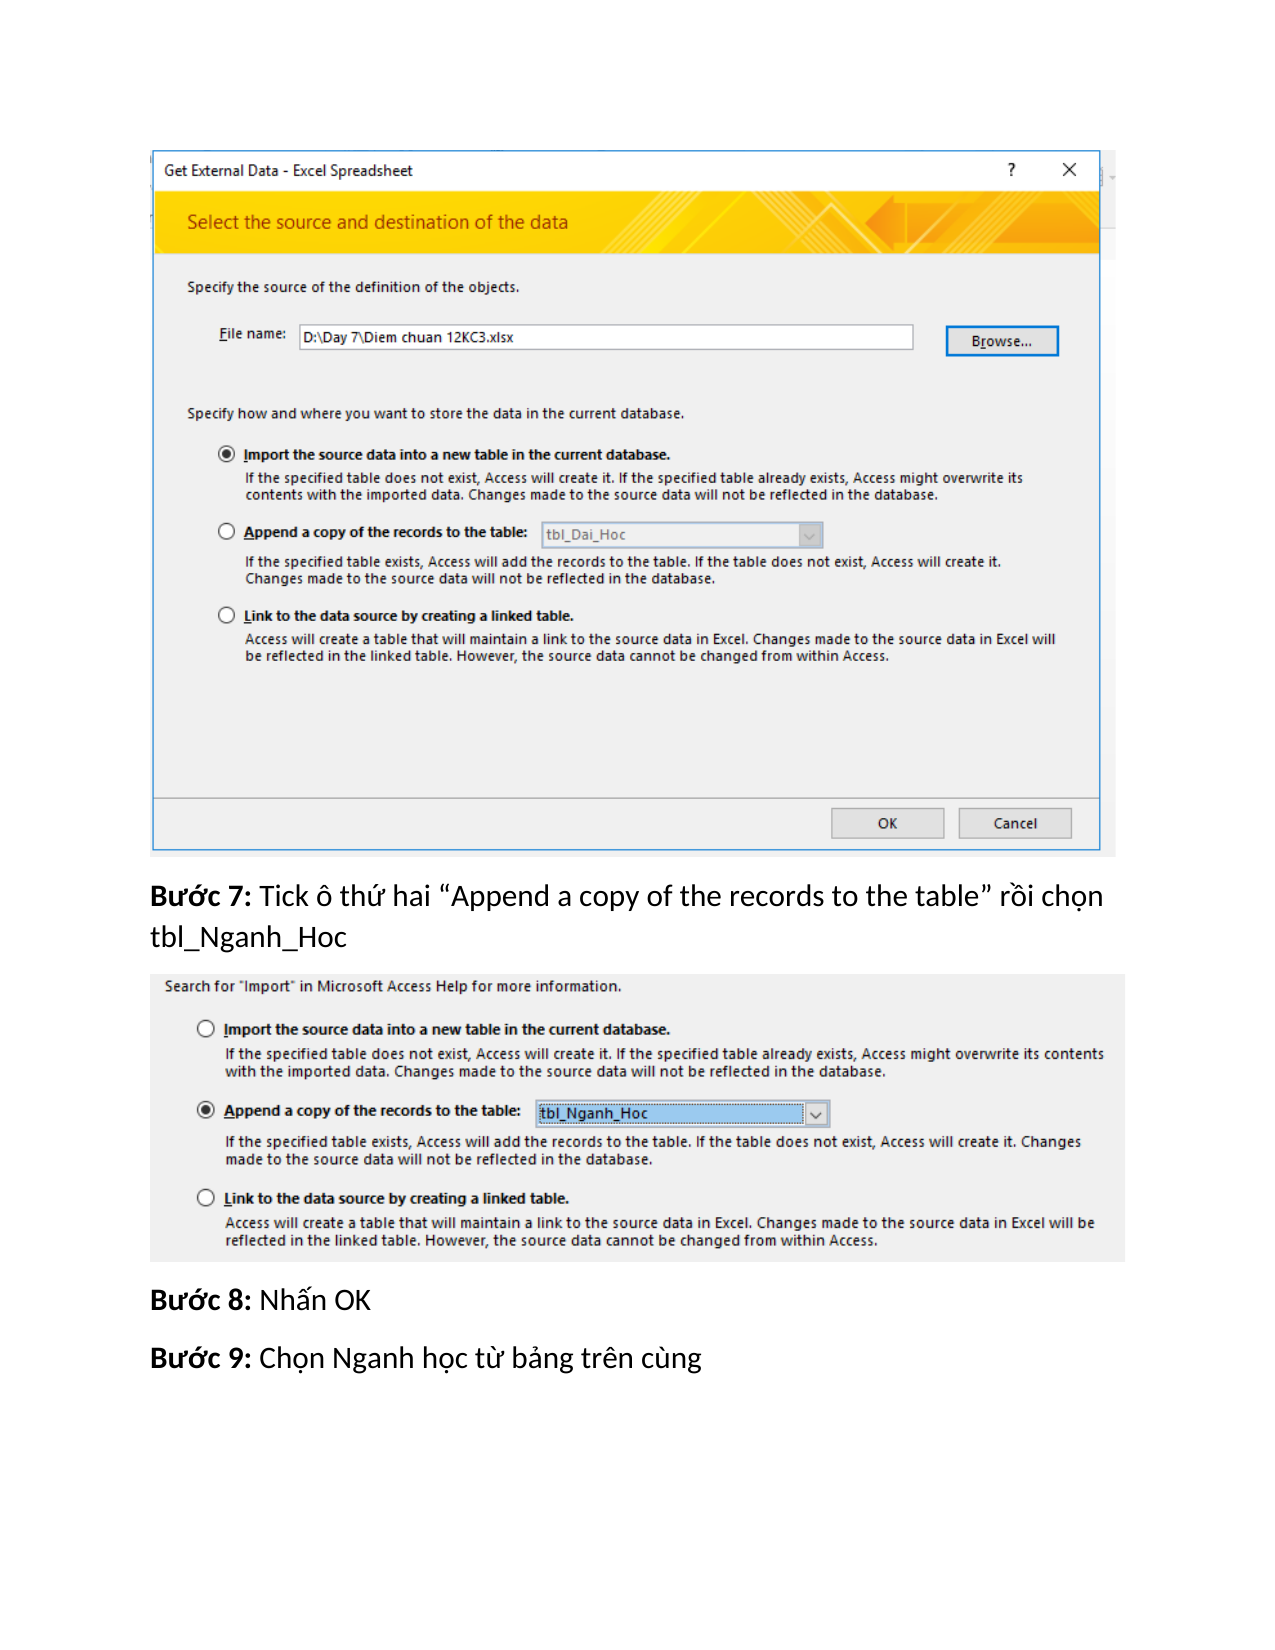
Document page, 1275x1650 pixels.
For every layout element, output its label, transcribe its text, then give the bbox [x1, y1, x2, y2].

picture [150, 150, 1116, 857]
picture [150, 974, 1125, 1262]
text Bước 7: Tick ô thứ hai “Append a copy of the records to the table” rồi chọn tbl_Nganh_Hoc [150, 876, 1125, 955]
text Bước 9: Chọn Nganh học từ bảng trên cùng [150, 1338, 1125, 1376]
text Bước 8: Nhấn OK [150, 1280, 1125, 1318]
